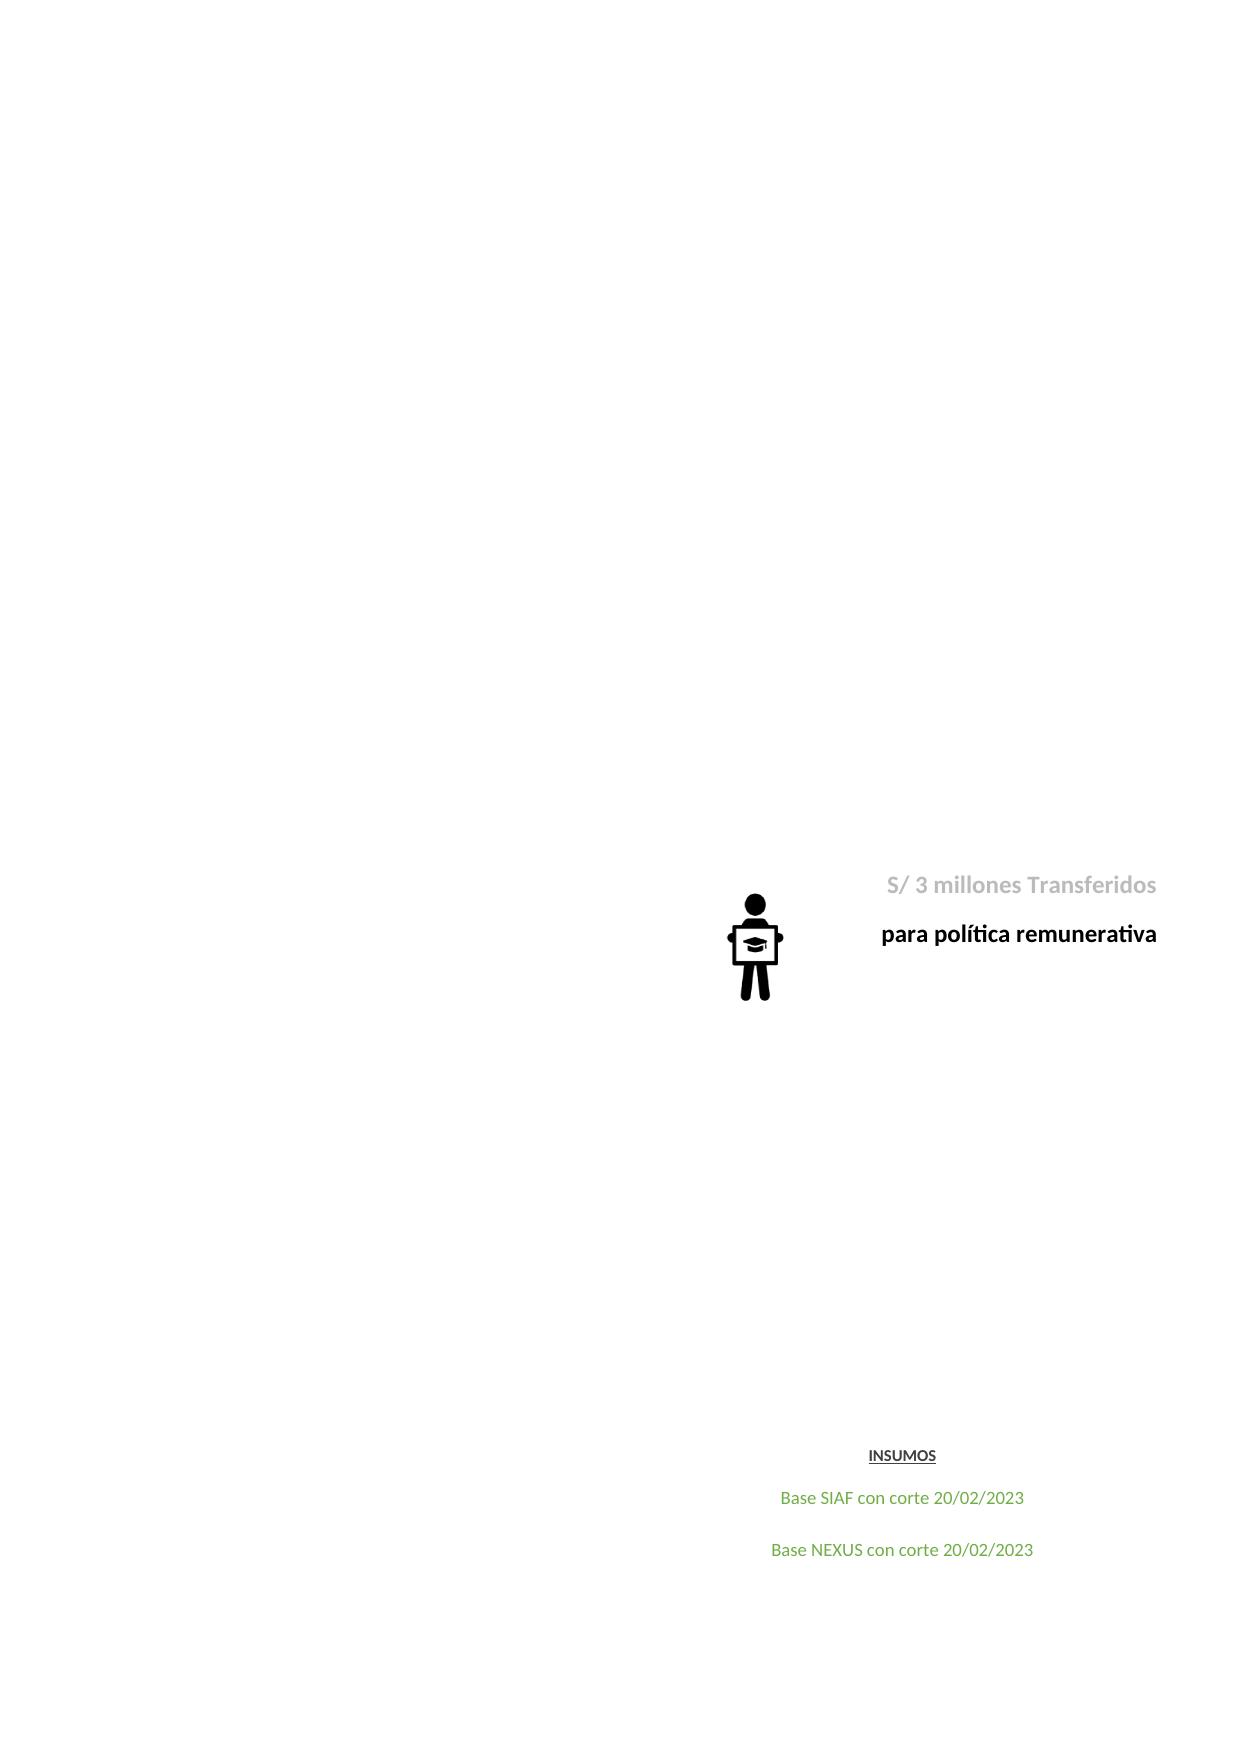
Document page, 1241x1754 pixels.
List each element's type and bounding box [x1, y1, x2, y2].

picture [701, 875, 807, 1020]
